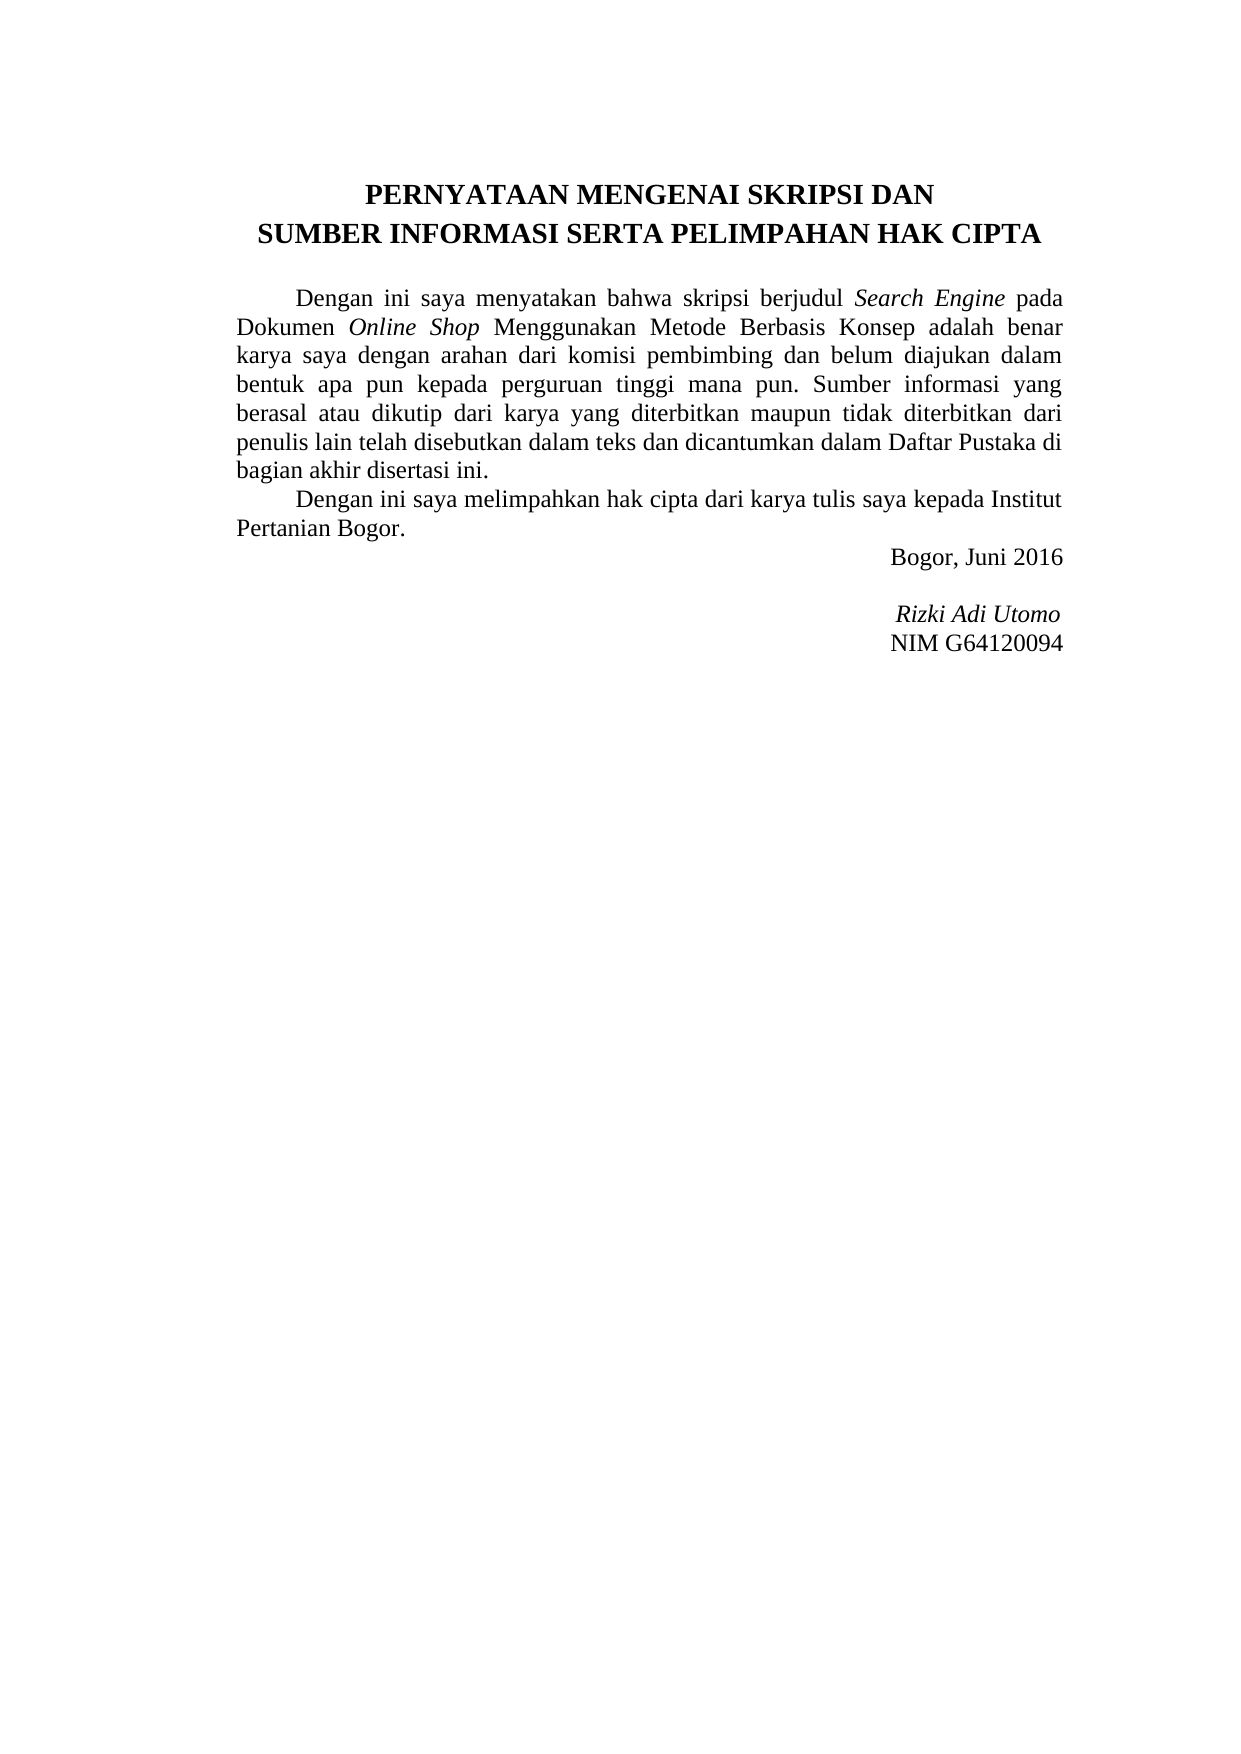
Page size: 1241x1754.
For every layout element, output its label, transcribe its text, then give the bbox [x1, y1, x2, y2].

text Bogor, Juni 2016 [236, 542, 1063, 571]
text NIM G64120094 [236, 628, 1063, 657]
text Rizki Adi Utomo [236, 599, 1063, 628]
text PERNYATAAN MENGENAI SKRIPSI DAN SUMBER INFORMASI SERTA PELIMPAHAN HAK CIPTA [236, 177, 1063, 249]
text Dengan ini saya melimpahkan hak cipta dari karya tulis saya kepada Institut Pertanian Bogor. [236, 484, 1063, 542]
text Dengan ini saya menyatakan bahwa skripsi berjudul Search Engine pada Dokumen Online Shop Menggunakan Metode Berbasis Konsep adalah benar karya saya dengan arahan dari komisi pembimbing dan belum diajukan dalam bentuk apa pun kepada perguruan tinggi mana pun. Sumber informasi yang berasal atau dikutip dari karya yang diterbitkan maupun tidak diterbitkan dari penulis lain telah disebutkan dalam teks dan dicantumkan dalam Daftar Pustaka di bagian akhir disertasi ini. [236, 283, 1063, 484]
